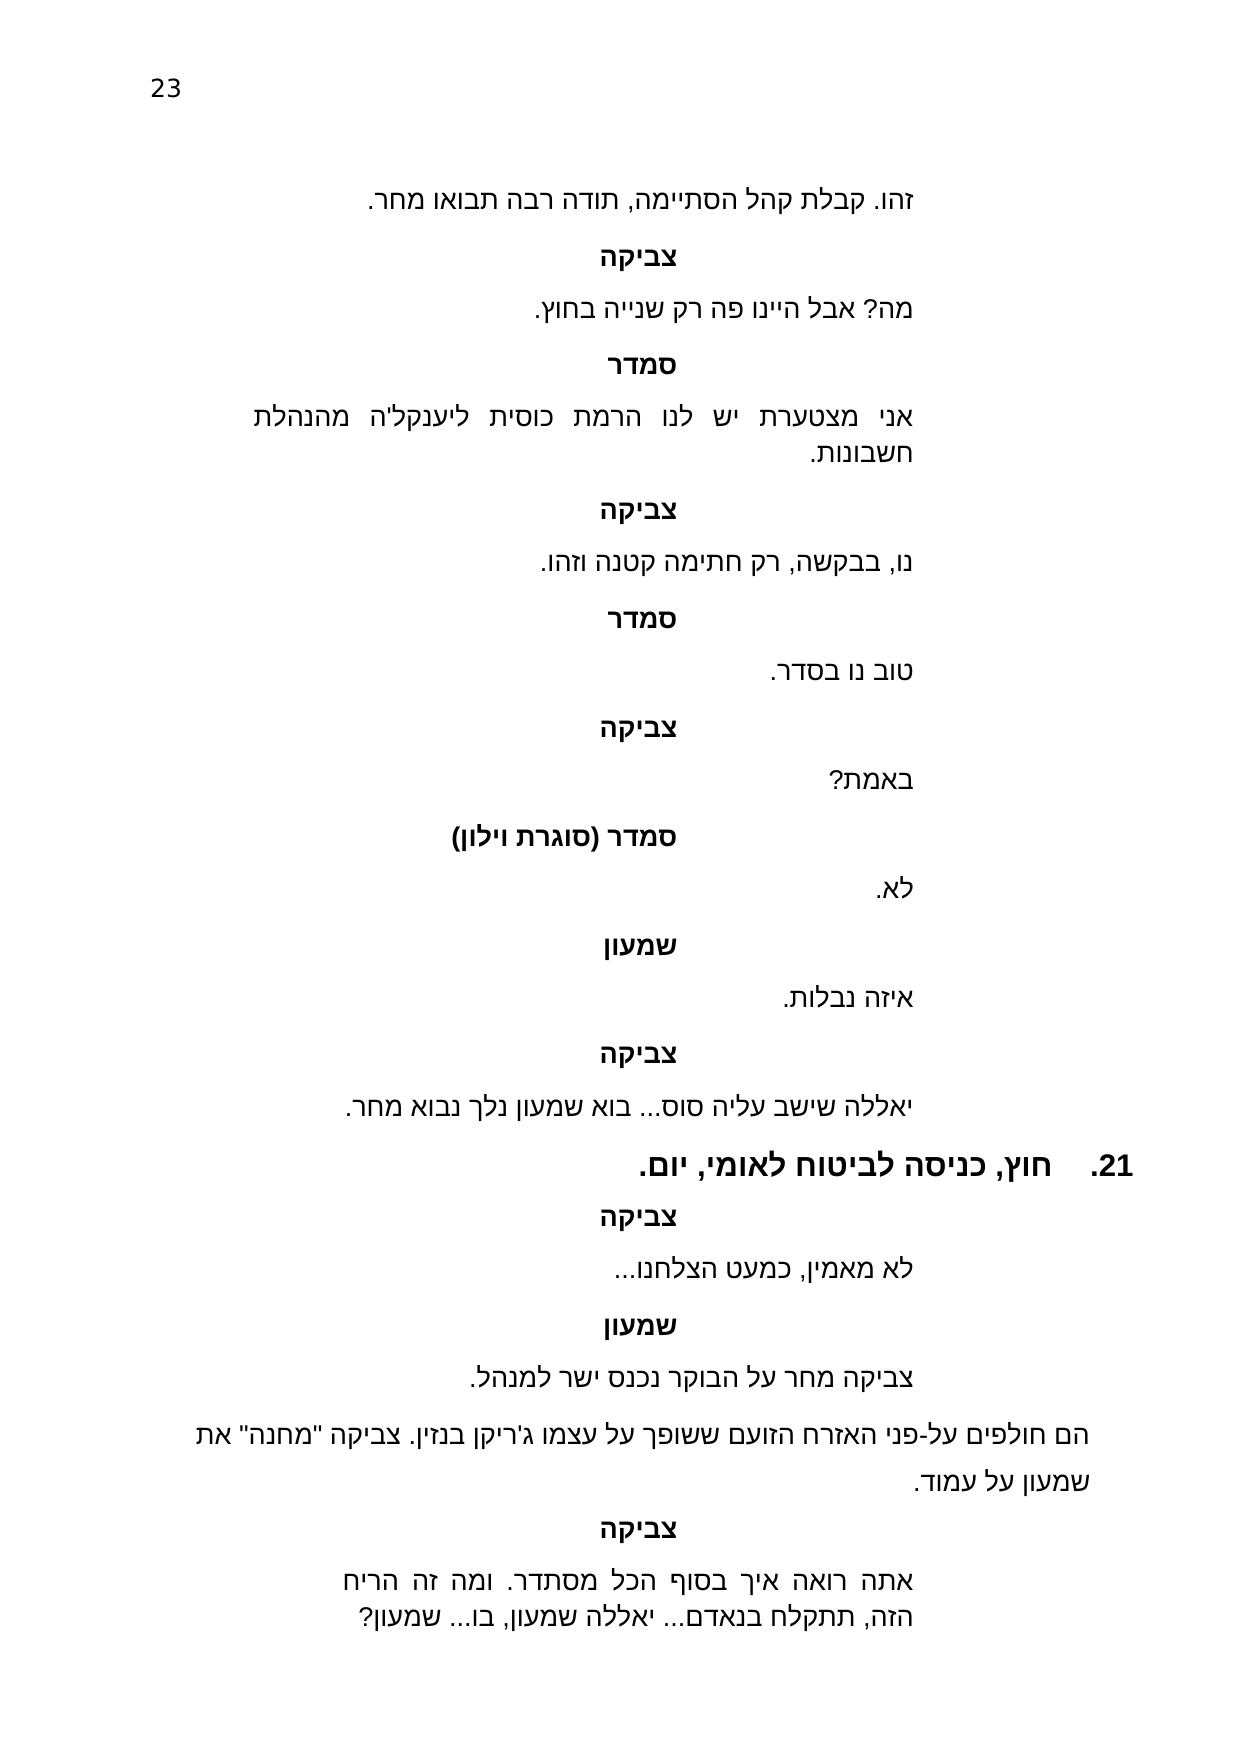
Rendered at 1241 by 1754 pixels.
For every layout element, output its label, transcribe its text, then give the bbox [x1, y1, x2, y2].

subtitle לא מאמין, כמעט הצלחנו... [342, 1253, 914, 1284]
title שמעון [150, 1310, 677, 1341]
subtitle נו, בבקשה, רק חתימה קטנה וזהו. [342, 546, 914, 577]
subtitle הם חולפים על-פני האזרח הזועם ששופך על עצמו ג'ריקן בנזין. צביקה "מחנה" את שמעון על עמוד. [150, 1419, 1090, 1497]
subtitle יאללה שישב עליה סוס... בוא שמעון נלך נבוא מחר. [342, 1091, 914, 1122]
subtitle באמת? [342, 764, 914, 795]
subtitle חוץ, כניסה לביטוח לאומי, יום. [150, 1147, 1090, 1183]
subtitle אתה רואה איך בסוף הכל מסתדר. ומה זה הריח הזה, תתקלח בנאדם... יאללה שמעון, בו... שמעון? [342, 1565, 914, 1632]
title צביקה [150, 1513, 677, 1544]
subtitle אני מצטערת יש לנו הרמת כוסית ליענקל'ה מהנהלת חשבונות. [253, 401, 914, 469]
title סמדר [150, 603, 677, 634]
title סמדר (סוגרת וילון) [150, 821, 677, 852]
subtitle לא. [342, 873, 914, 904]
subtitle טוב נו בסדר. [342, 655, 914, 686]
title סמדר [150, 349, 677, 381]
subtitle זהו. קבלת קהל הסתיימה, תודה רבה תבואו מחר. [342, 184, 914, 215]
subtitle מה? אבל היינו פה רק שנייה בחוץ. [342, 293, 914, 324]
title צביקה [150, 712, 677, 743]
title צביקה [150, 1038, 677, 1070]
subtitle איזה נבלות. [342, 982, 914, 1013]
title צביקה [150, 494, 677, 525]
title שמעון [150, 929, 677, 961]
subtitle צביקה מחר על הבוקר נכנס ישר למנהל. [342, 1362, 914, 1393]
title צביקה [150, 241, 677, 272]
title צביקה [150, 1201, 677, 1232]
